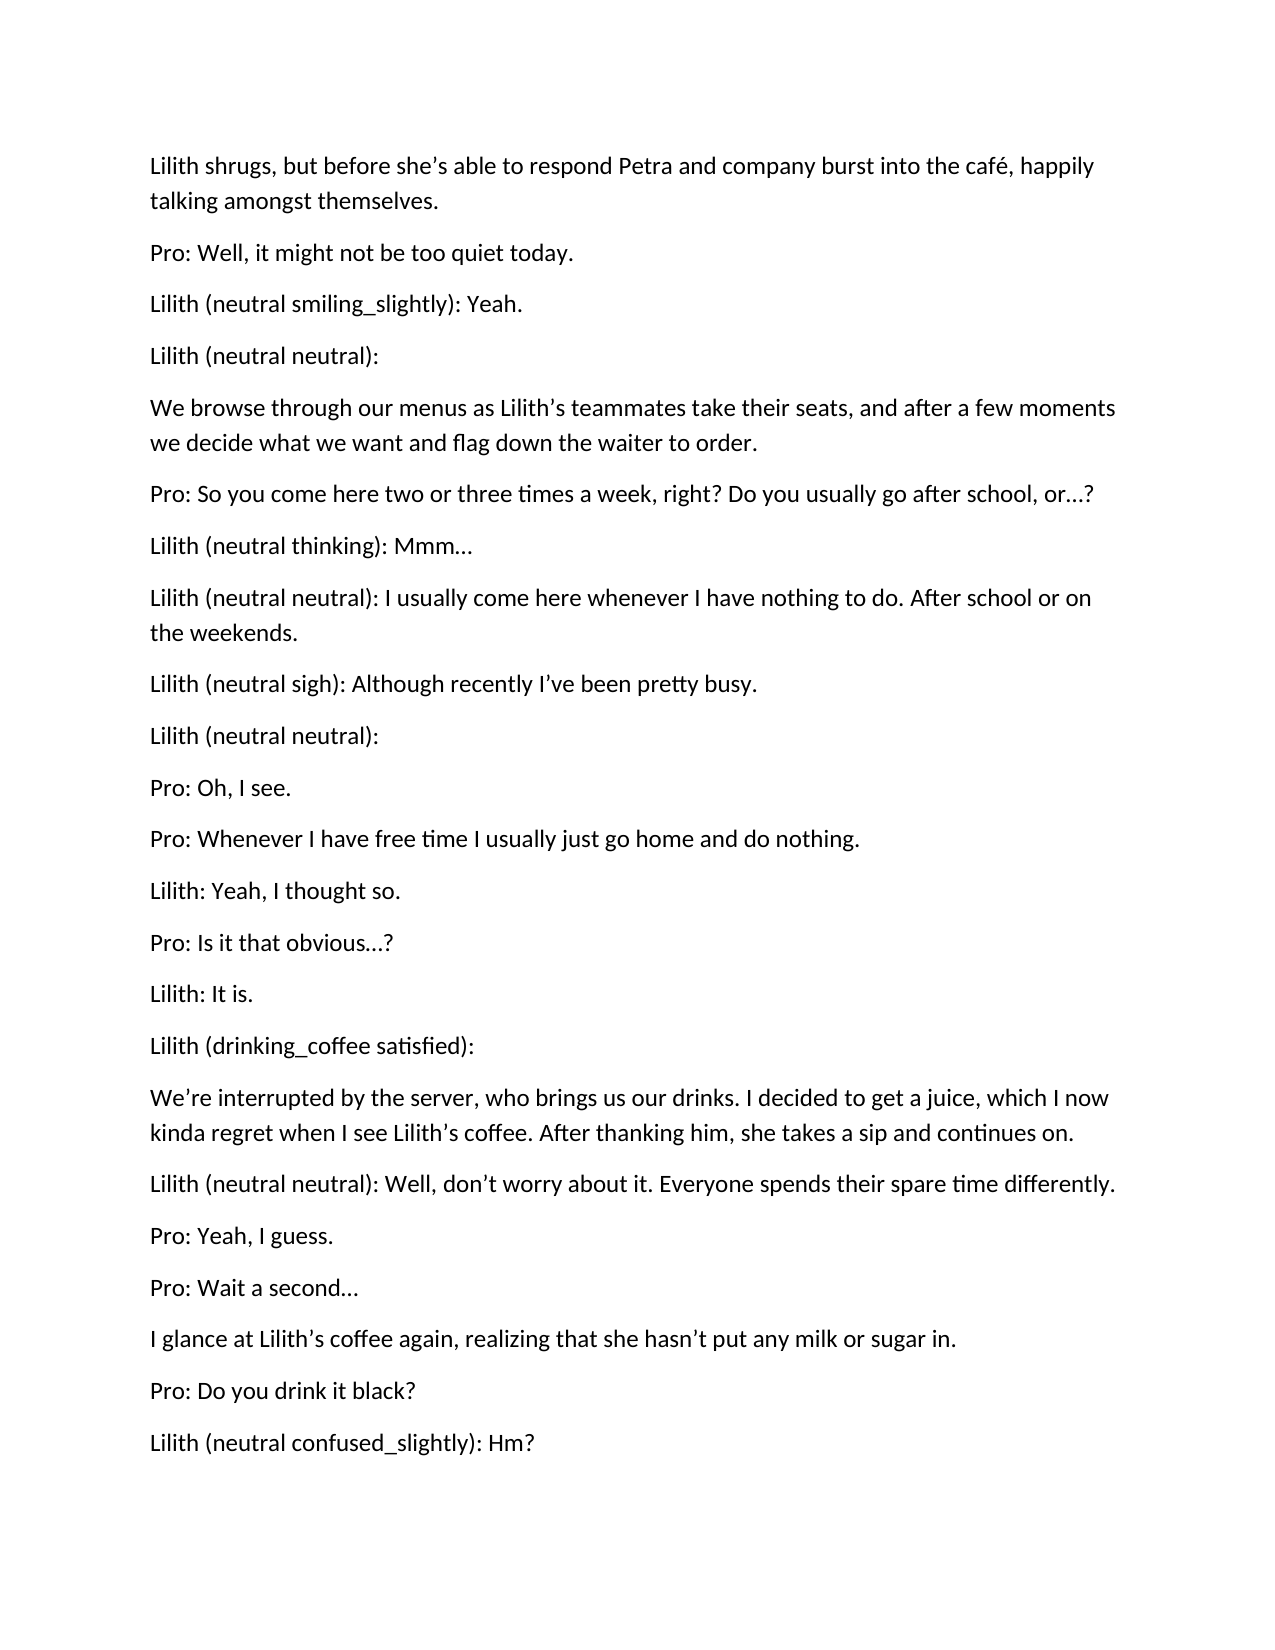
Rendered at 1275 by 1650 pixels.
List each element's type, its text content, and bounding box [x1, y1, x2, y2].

text Lilith: Yeah, I thought so. [150, 875, 1125, 906]
text Pro: Do you drink it black? [150, 1375, 1125, 1406]
text Lilith (neutral neutral): [150, 720, 1125, 751]
text Pro: Is it that obvious…? [150, 927, 1125, 957]
text Pro: Whenever I have free time I usually just go home and do nothing. [150, 823, 1125, 854]
text Lilith (neutral smiling_slightly): Yeah. [150, 288, 1125, 319]
text Pro: Well, it might not be too quiet today. [150, 237, 1125, 267]
text I glance at Lilith’s coffee again, realizing that she hasn’t put any milk or sugar in. [150, 1323, 1125, 1354]
text Lilith (neutral sigh): Although recently I’ve been pretty busy. [150, 668, 1125, 699]
text Lilith shrugs, but before she’s able to respond Petra and company burst into the café, happily talking amongst themselves. [150, 150, 1125, 216]
text Lilith (neutral neutral): [150, 340, 1125, 371]
text Pro: Wait a second… [150, 1272, 1125, 1302]
text Lilith (neutral neutral): I usually come here whenever I have nothing to do. After school or on the weekends. [150, 582, 1125, 647]
text Lilith: It is. [150, 978, 1125, 1009]
text Lilith (neutral thinking): Mmm… [150, 530, 1125, 561]
text Lilith (drinking_coffee satisfied): [150, 1030, 1125, 1061]
text Pro: Yeah, I guess. [150, 1220, 1125, 1251]
text We browse through our menus as Lilith’s teammates take their seats, and after a few moments we decide what we want and flag down the waiter to order. [150, 392, 1125, 457]
text Lilith (neutral confused_slightly): Hm? [150, 1427, 1125, 1457]
text Pro: Oh, I see. [150, 772, 1125, 802]
text We’re interrupted by the server, who brings us our drinks. I decided to get a juice, which I now kinda regret when I see Lilith’s coffee. After thanking him, she takes a sip and continues on. [150, 1082, 1125, 1147]
text Pro: So you come here two or three times a week, right? Do you usually go after school, or…? [150, 478, 1125, 509]
text Lilith (neutral neutral): Well, don’t worry about it. Everyone spends their spare time differently. [150, 1168, 1125, 1199]
